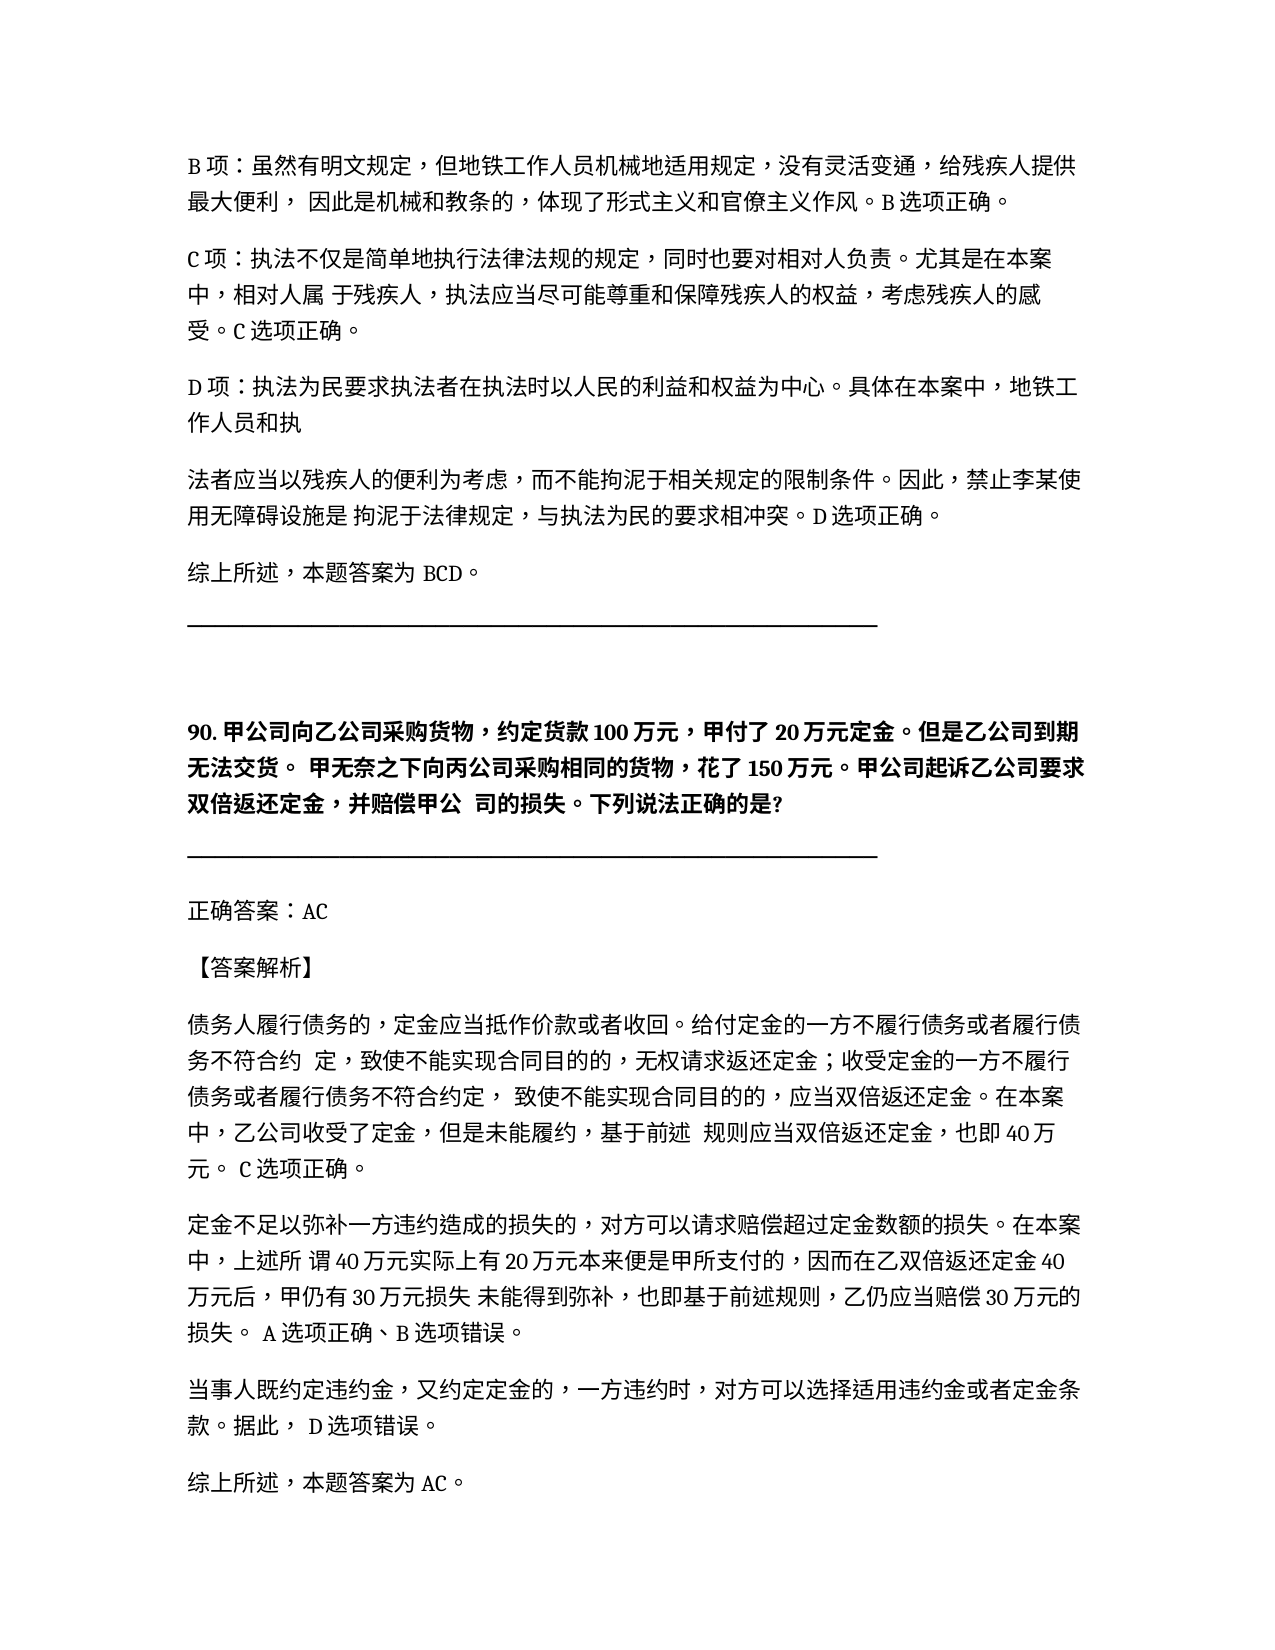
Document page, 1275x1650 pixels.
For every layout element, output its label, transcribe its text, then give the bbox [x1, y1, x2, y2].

text 法者应当以残疾人的便利为考虑，而不能拘泥于相关规定的限制条件。因此，禁止李某使用无障碍设施是 拘泥于法律规定，与执法为民的要求相冲突。D 选项正确。 [187, 464, 1087, 531]
text 当事人既约定违约金，又约定定金的，一方违约时，对方可以选择适用违约金或者定金条款。据此， D 选项错误。 [187, 1374, 1087, 1441]
text 综上所述，本题答案为AC。 [187, 1467, 1087, 1498]
text ────────────────────────────────────────────────── [187, 613, 1087, 640]
text 综上所述，本题答案为 BCD。 [187, 557, 1087, 588]
text 定金不足以弥补一方违约造成的损失的，对方可以请求赔偿超过定金数额的损失。在本案中，上述所 谓40万元实际上有20万元本来便是甲所支付的，因而在乙双倍返还定金40万元后，甲仍有30万元损失 未能得到弥补，也即基于前述规则，乙仍应当赔偿30万元的损失。 A 选项正确、B 选项错误。 [187, 1209, 1087, 1348]
text 90. 甲公司向乙公司采购货物，约定货款100万元，甲付了20万元定金。但是乙公司到期无法交货。 甲无奈之下向丙公司采购相同的货物，花了150万元。甲公司起诉乙公司要求双倍返还定金，并赔偿甲公 司的损失。下列说法正确的是? [187, 716, 1087, 819]
text C 项：执法不仅是简单地执行法律法规的规定，同时也要对相对人负责。尤其是在本案中，相对人属 于残疾人，执法应当尽可能尊重和保障残疾人的权益，考虑残疾人的感受。C 选项正确。 [187, 243, 1087, 346]
text 【答案解析】 [187, 952, 1087, 983]
text 债务人履行债务的，定金应当抵作价款或者收回。给付定金的一方不履行债务或者履行债务不符合约 定，致使不能实现合同目的的，无权请求返还定金；收受定金的一方不履行债务或者履行债务不符合约定， 致使不能实现合同目的的，应当双倍返还定金。在本案中，乙公司收受了定金，但是未能履约，基于前述 规则应当双倍返还定金，也即40万元。 C 选项正确。 [187, 1009, 1087, 1184]
text 正确答案：AC [187, 895, 1087, 927]
text B 项：虽然有明文规定，但地铁工作人员机械地适用规定，没有灵活变通，给残疾人提供最大便利， 因此是机械和教条的，体现了形式主义和官僚主义作风。B 选项正确。 [187, 150, 1087, 217]
text ────────────────────────────────────────────────── [187, 844, 1087, 871]
text D 项：执法为民要求执法者在执法时以人民的利益和权益为中心。具体在本案中，地铁工作人员和执 [187, 371, 1087, 438]
